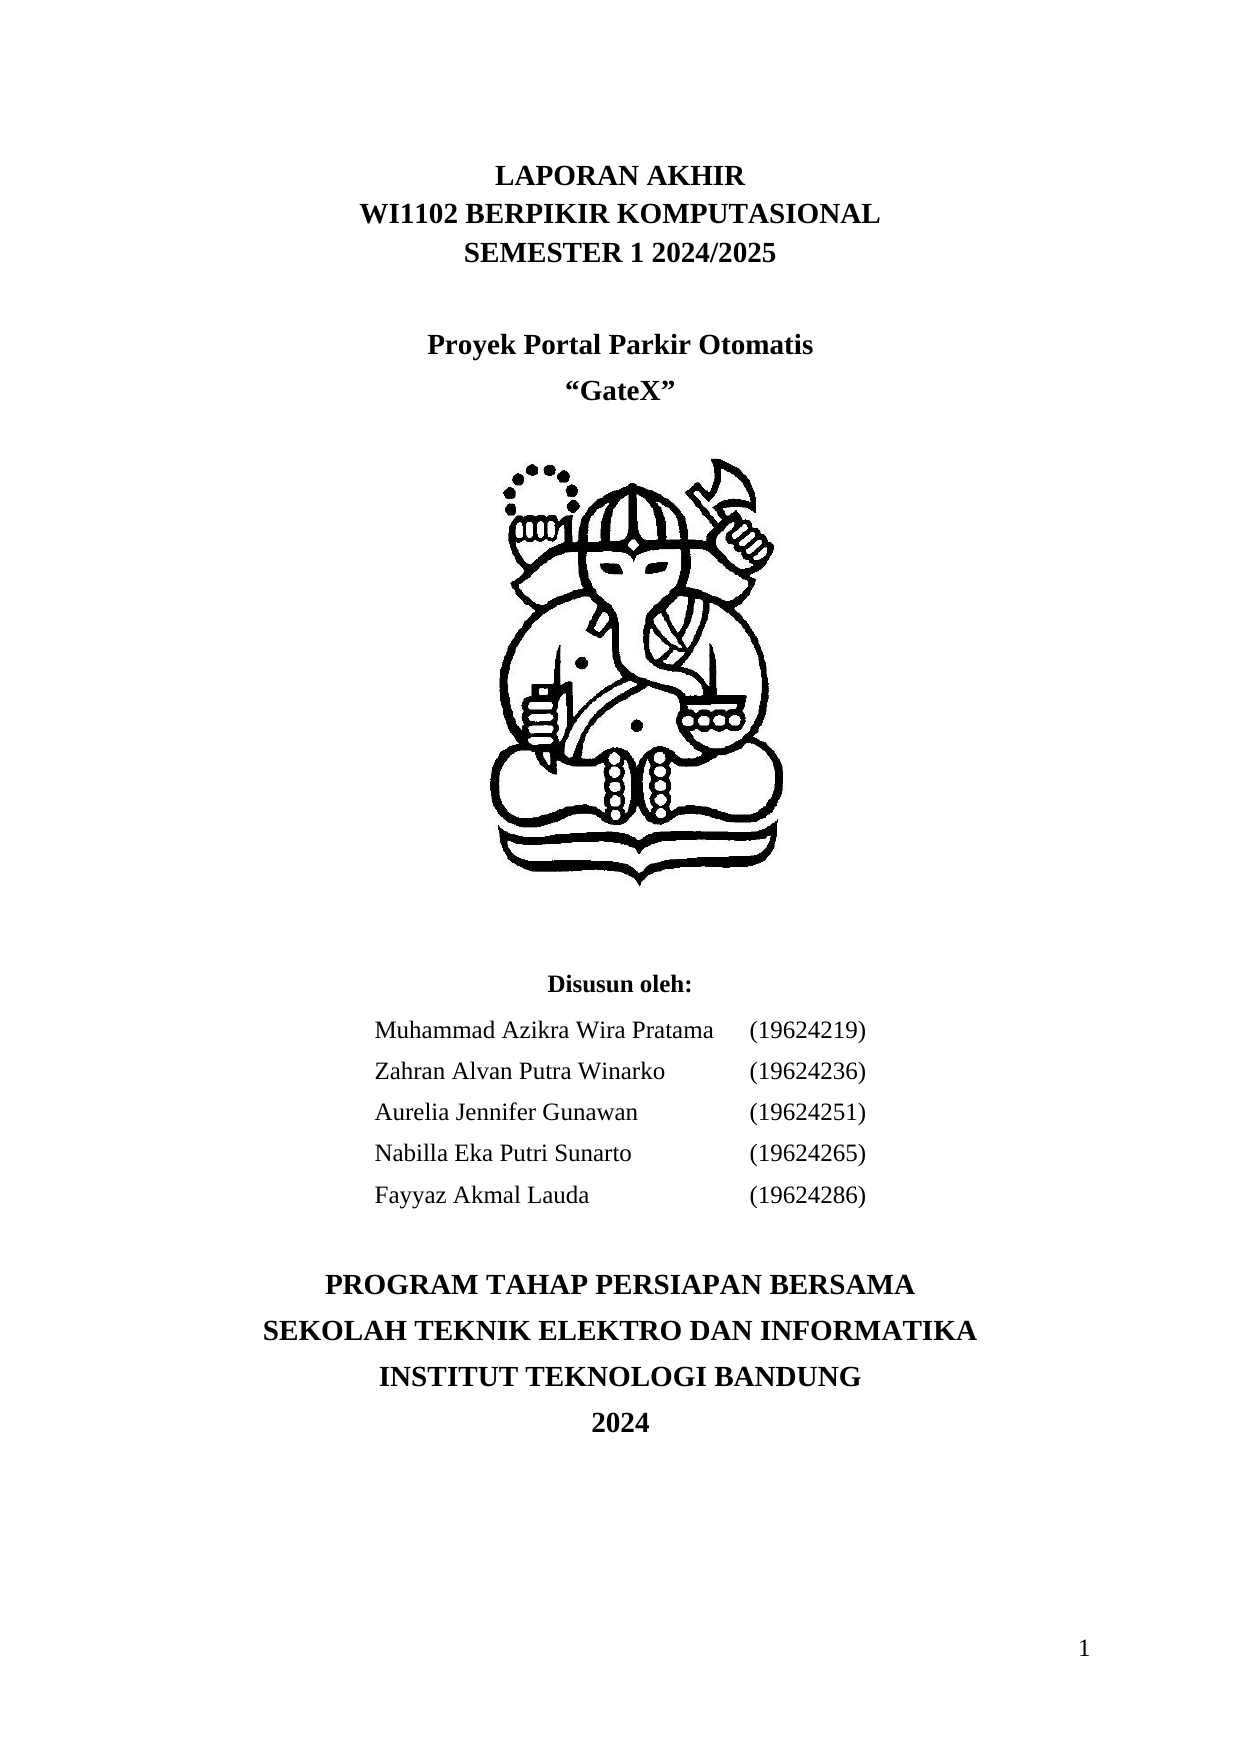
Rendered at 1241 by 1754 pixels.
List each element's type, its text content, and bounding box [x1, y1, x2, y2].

text INSTITUT TEKNOLOGI BANDUNG [150, 1359, 1090, 1393]
text LAPORAN AKHIR WI1102 BERPIKIR KOMPUTASIONAL [150, 158, 1090, 230]
picture [459, 426, 815, 904]
text PROGRAM TAHAP PERSIAPAN BERSAMA [150, 1267, 1090, 1301]
text SEMESTER 1 2024/2025 [150, 235, 1090, 269]
text Zahran Alvan Putra Winarko (19624236) [150, 1056, 1090, 1085]
text Fayyaz Akmal Lauda (19624286) [150, 1180, 1090, 1208]
text Proyek Portal Parkir Otomatis [150, 327, 1090, 361]
text 2024 [150, 1405, 1090, 1439]
text Muhammad Azikra Wira Pratama (19624219) [150, 1015, 1090, 1043]
text “GateX” [150, 373, 1090, 407]
text Nabilla Eka Putri Sunarto (19624265) [150, 1138, 1090, 1167]
text Aurelia Jennifer Gunawan (19624251) [150, 1097, 1090, 1126]
text SEKOLAH TEKNIK ELEKTRO DAN INFORMATIKA [150, 1313, 1090, 1347]
